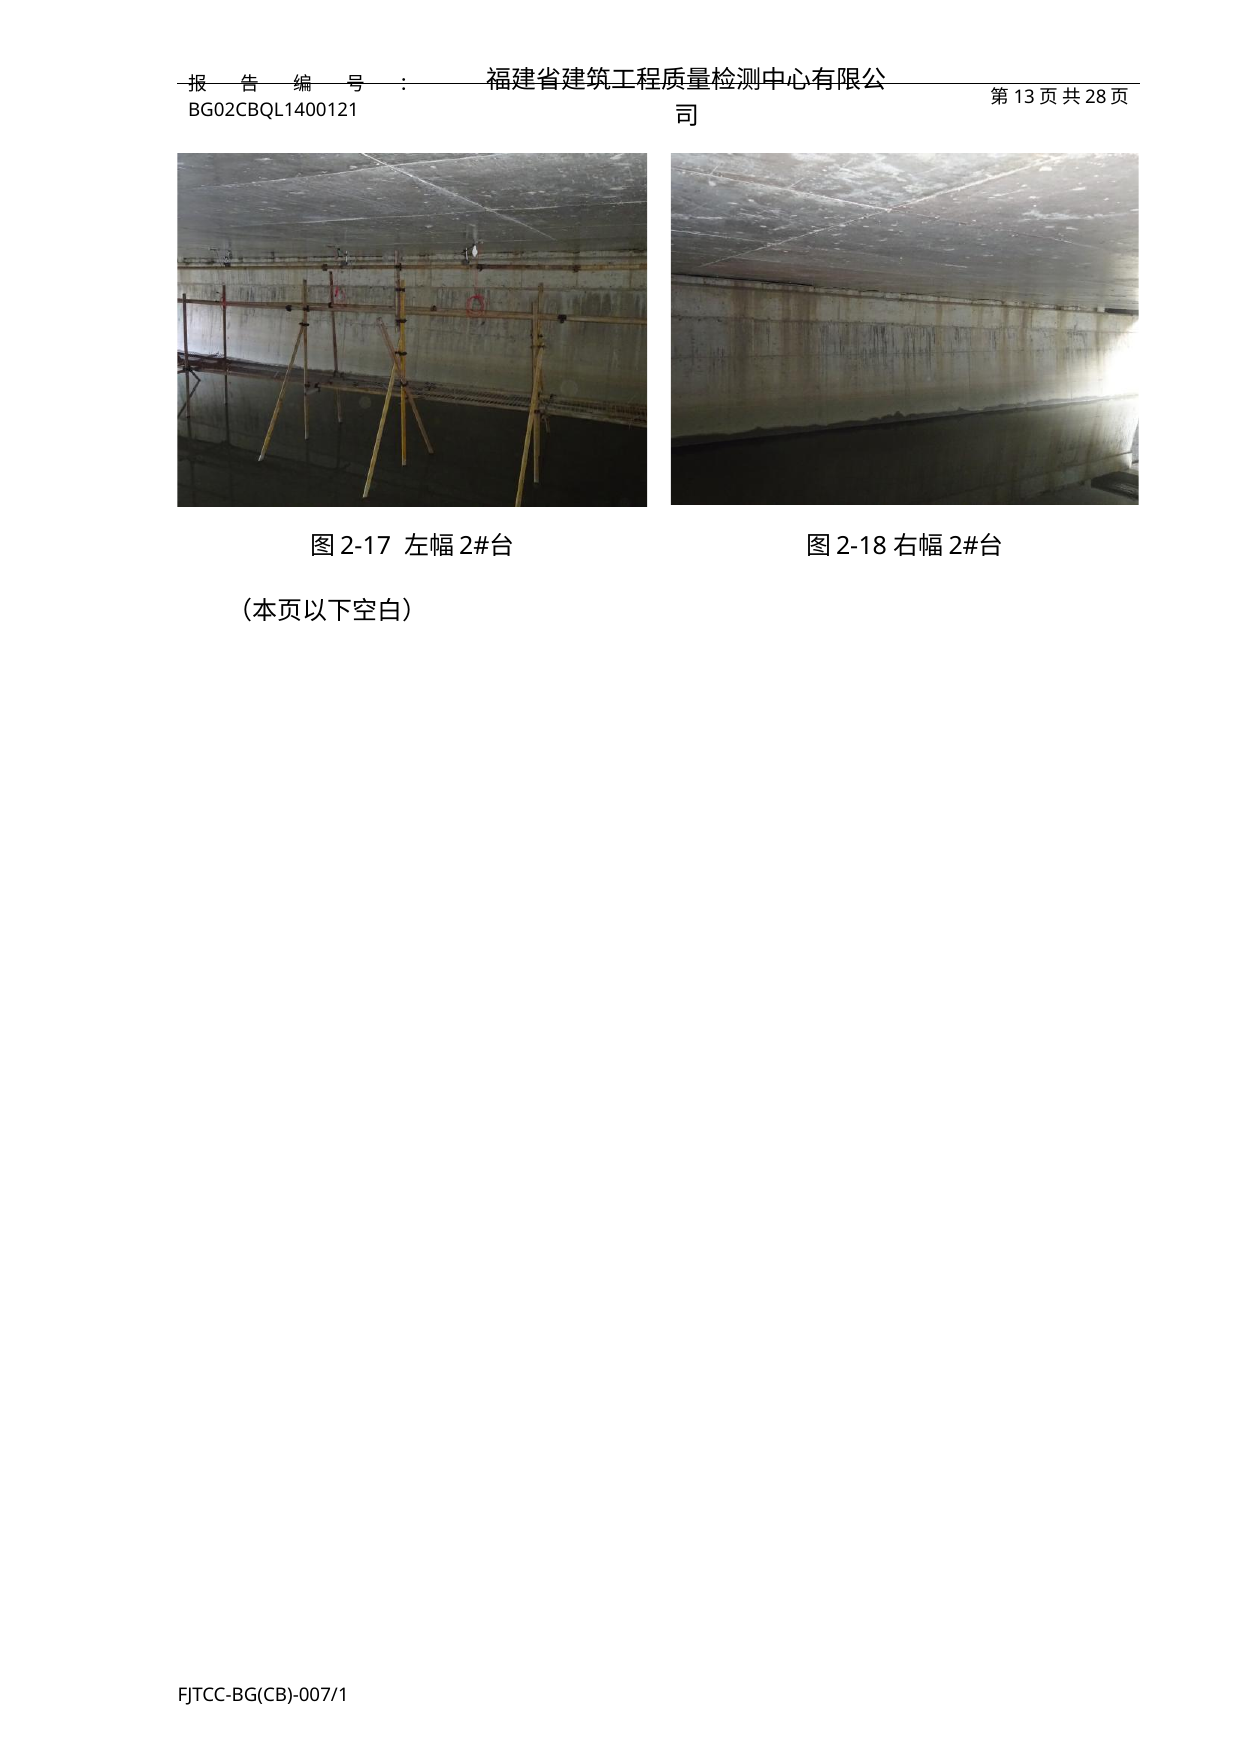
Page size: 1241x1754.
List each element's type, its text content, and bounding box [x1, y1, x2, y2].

table_cell [659, 89, 1151, 511]
picture [670, 153, 1139, 505]
table_cell 图2-18 右幅2#台 [659, 511, 1151, 576]
table_cell 图2-17 左幅2#台 [166, 511, 658, 576]
picture [177, 153, 648, 507]
text （本页以下空白） [177, 576, 1140, 641]
table_cell [166, 89, 658, 511]
